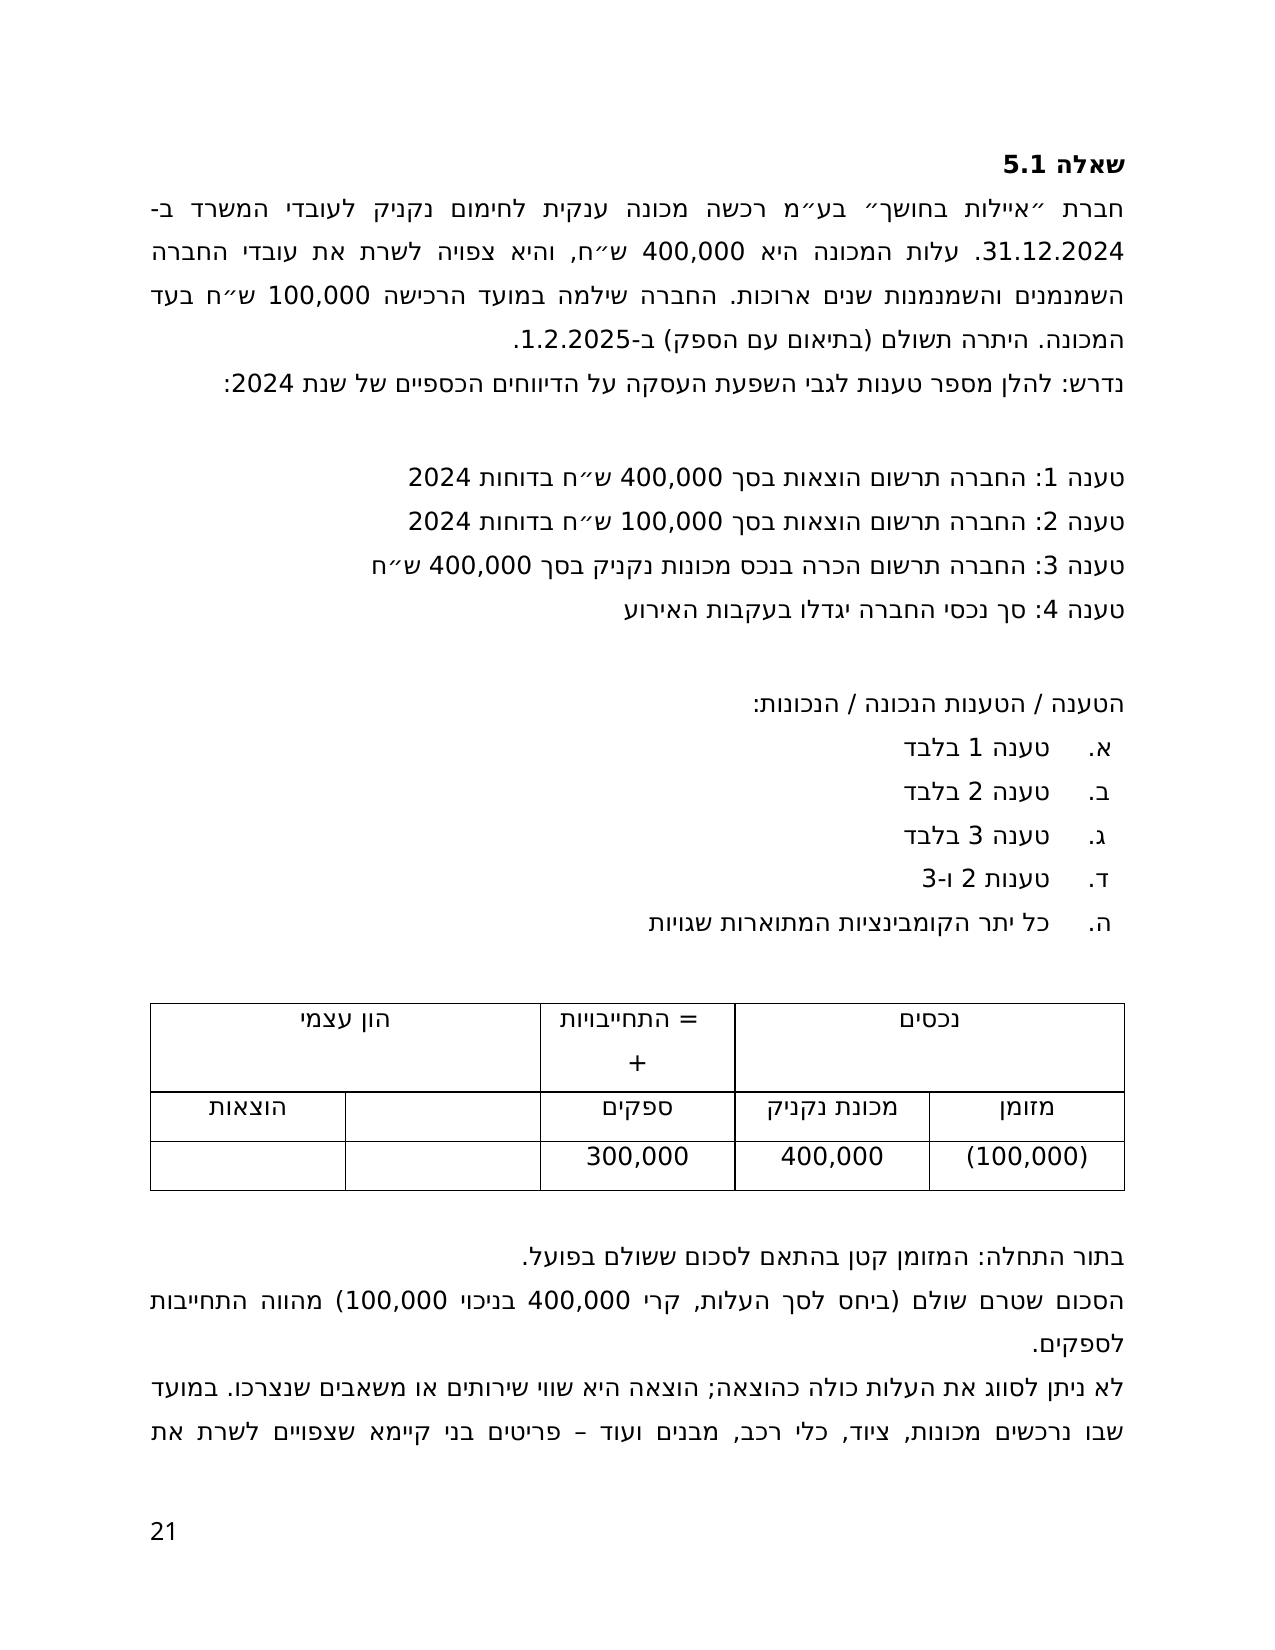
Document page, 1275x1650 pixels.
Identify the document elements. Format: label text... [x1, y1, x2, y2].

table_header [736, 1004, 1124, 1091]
list טענה 3 בלבד [150, 821, 1087, 850]
list טענה 2 בלבד [150, 777, 1087, 806]
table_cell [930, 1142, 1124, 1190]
text בתור התחלה: המזומן קטן בהתאם לסכום ששולם בפועל. [150, 1242, 1125, 1271]
text טענה 2: החברה תרשום הוצאות בסך 100,000 ש״ח בדוחות 2024 [150, 507, 1125, 536]
list טענה 1 בלבד [150, 733, 1087, 762]
text שאלה 5.1 [150, 150, 1125, 179]
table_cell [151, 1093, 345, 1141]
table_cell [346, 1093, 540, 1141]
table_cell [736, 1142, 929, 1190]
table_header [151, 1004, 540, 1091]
list טענות 2 ו-3 [150, 864, 1087, 894]
text הסכום שטרם שולם (ביחס לסך העלות, קרי 400,000 בניכוי 100,000) מהווה התחייבות לספקים. [150, 1286, 1125, 1359]
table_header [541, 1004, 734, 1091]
text חברת ״איילות בחושך״ בע״מ רכשה מכונה ענקית לחימום נקניק לעובדי המשרד ב-31.12.2024. עלות המכונה היא 400,000 ש״ח, והיא צפויה לשרת את עובדי החברה השמנמנים והשמנמנות שנים ארוכות. החברה שילמה במועד הרכישה 100,000 ש״ח בעד המכונה. היתרה תשולם (בתיאום עם הספק) ב-1.2.2025. [150, 194, 1125, 354]
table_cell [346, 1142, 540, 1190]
text טענה 1: החברה תרשום הוצאות בסך 400,000 ש״ח בדוחות 2024 [150, 463, 1125, 493]
text טענה 3: החברה תרשום הכרה בנכס מכונות נקניק בסך 400,000 ש״ח [150, 551, 1125, 580]
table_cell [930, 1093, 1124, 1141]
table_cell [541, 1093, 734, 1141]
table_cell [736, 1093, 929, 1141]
text הטענה / הטענות הנכונה / הנכונות: [150, 689, 1125, 719]
list כל יתר הקומבינציות המתוארות שגויות [150, 908, 1087, 937]
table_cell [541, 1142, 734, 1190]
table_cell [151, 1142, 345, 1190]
text טענה 4: סך נכסי החברה יגדלו בעקבות האירוע [150, 595, 1125, 624]
text נדרש: להלן מספר טענות לגבי השפעת העסקה על הדיווחים הכספיים של שנת 2024: [150, 369, 1125, 398]
